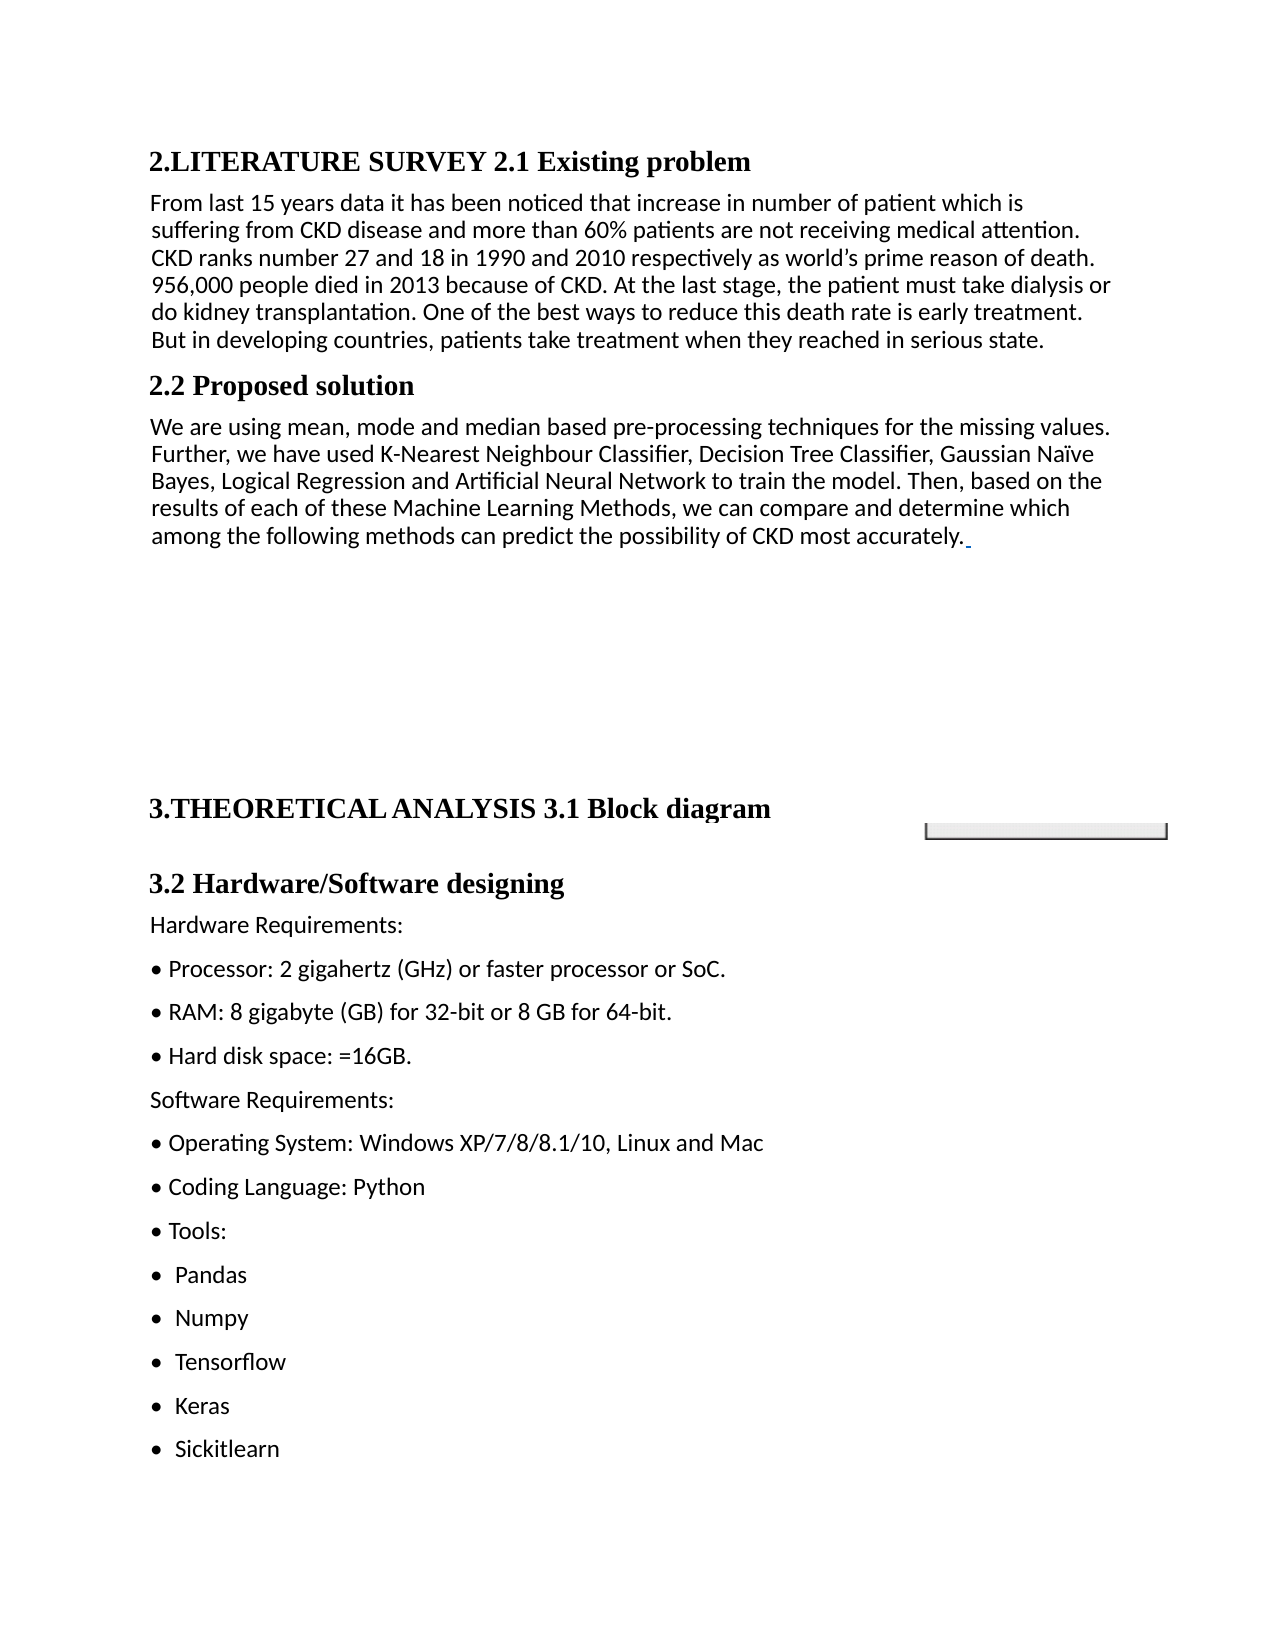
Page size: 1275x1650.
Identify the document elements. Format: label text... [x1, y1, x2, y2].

text 3.2 Hardware/Software designing [148, 872, 1125, 899]
text 2.LITERATURE SURVEY 2.1 Existing problem [148, 150, 1125, 177]
list Tools: [150, 1218, 1125, 1245]
text From last 15 years data it has been noticed that increase in number of patient which is suffering from CKD disease and more than 60% patients are not receiving medical attention. CKD ranks number 27 and 18 in 1990 and 2010 respectively as world’s prime reason of death. 956,000 people died in 2013 because of CKD. At the last stage, the patient must take dialysis or do kidney transplantation. One of the best ways to reduce this death rate is early treatment. But in developing countries, patients take treatment when they reached in serious state. [150, 190, 1118, 353]
text 2.2 Proposed solution [148, 373, 1125, 400]
list Operating System: Windows XP/7/8/8.1/10, Linux and Mac [150, 1130, 1125, 1157]
list Numpy [150, 1305, 1118, 1332]
text 3.THEORETICAL ANALYSIS 3.1 Block diagram [148, 797, 1125, 824]
text We are using mean, mode and median based pre-processing techniques for the missing values. Further, we have used K-Nearest Neighbour Classifier, Decision Tree Classifier, Gaussian Naïve Bayes, Logical Regression and Artificial Neural Network to train the model. Then, based on the results of each of these Machine Learning Methods, we can compare and determine which among the following methods can predict the possibility of CKD most accurately. [150, 413, 1118, 550]
list Sickitlearn [150, 1436, 1118, 1463]
list RAM: 8 gigabyte (GB) for 32-bit or 8 GB for 64-bit. [150, 999, 1125, 1026]
list Processor: 2 gigahertz (GHz) or faster processor or SoC. [150, 956, 1125, 982]
list Tensorflow [150, 1349, 1118, 1376]
list Coding Language: Python [150, 1174, 1125, 1201]
text Software Requirements: [150, 1086, 1118, 1114]
list Keras [150, 1392, 1118, 1420]
text Hardware Requirements: [150, 912, 1118, 939]
list Pandas [150, 1261, 1118, 1289]
list Hard disk space: =16GB. [150, 1043, 1125, 1070]
